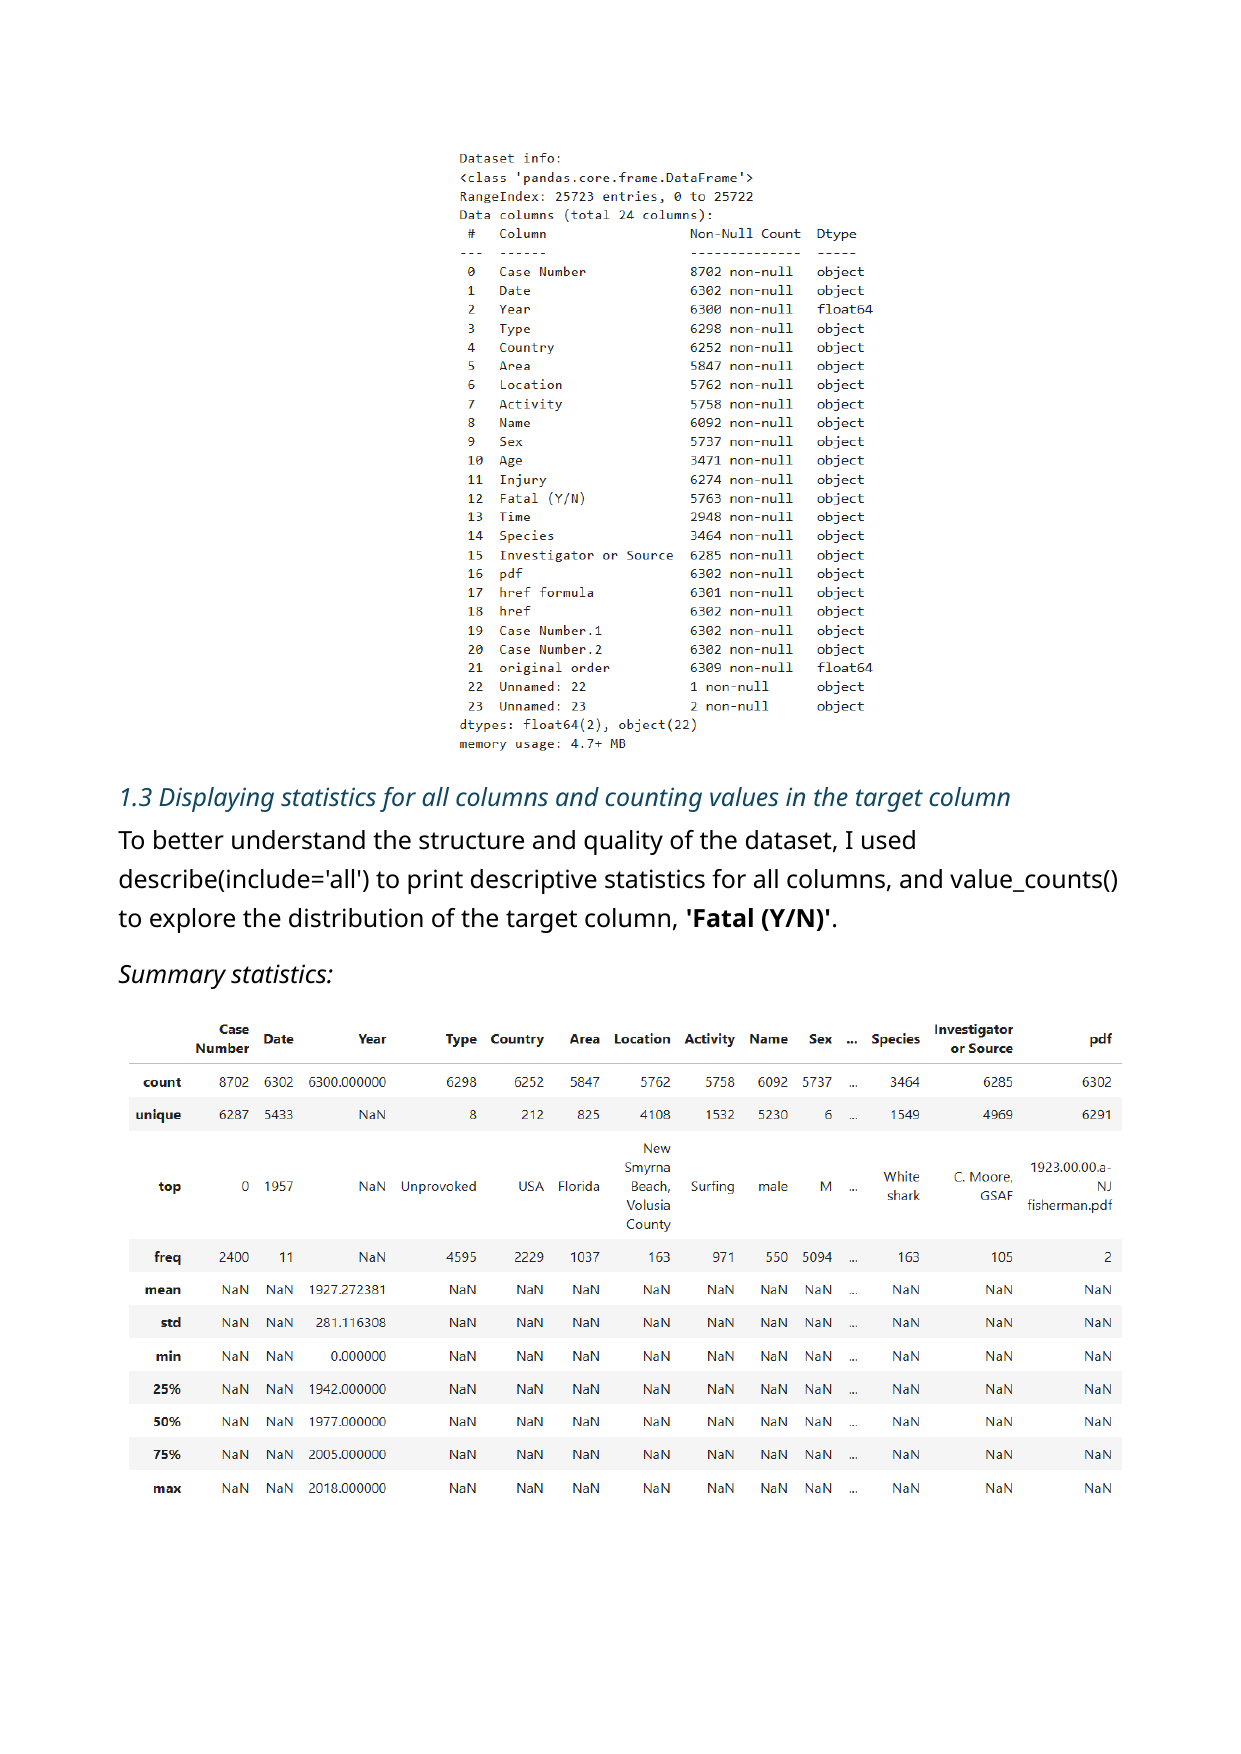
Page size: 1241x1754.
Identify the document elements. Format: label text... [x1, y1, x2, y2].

text To better understand the structure and quality of the dataset, I used describe(include='all') to print descriptive statistics for all columns, and value_counts() to explore the distribution of the target column, 'Fatal (Y/N)'. [118, 823, 1122, 935]
picture [429, 147, 882, 758]
picture [118, 1012, 1123, 1507]
text Summary statistics: [118, 957, 1122, 991]
subtitle 1.3 Displaying statistics for all columns and counting values in the target column [118, 779, 1122, 813]
